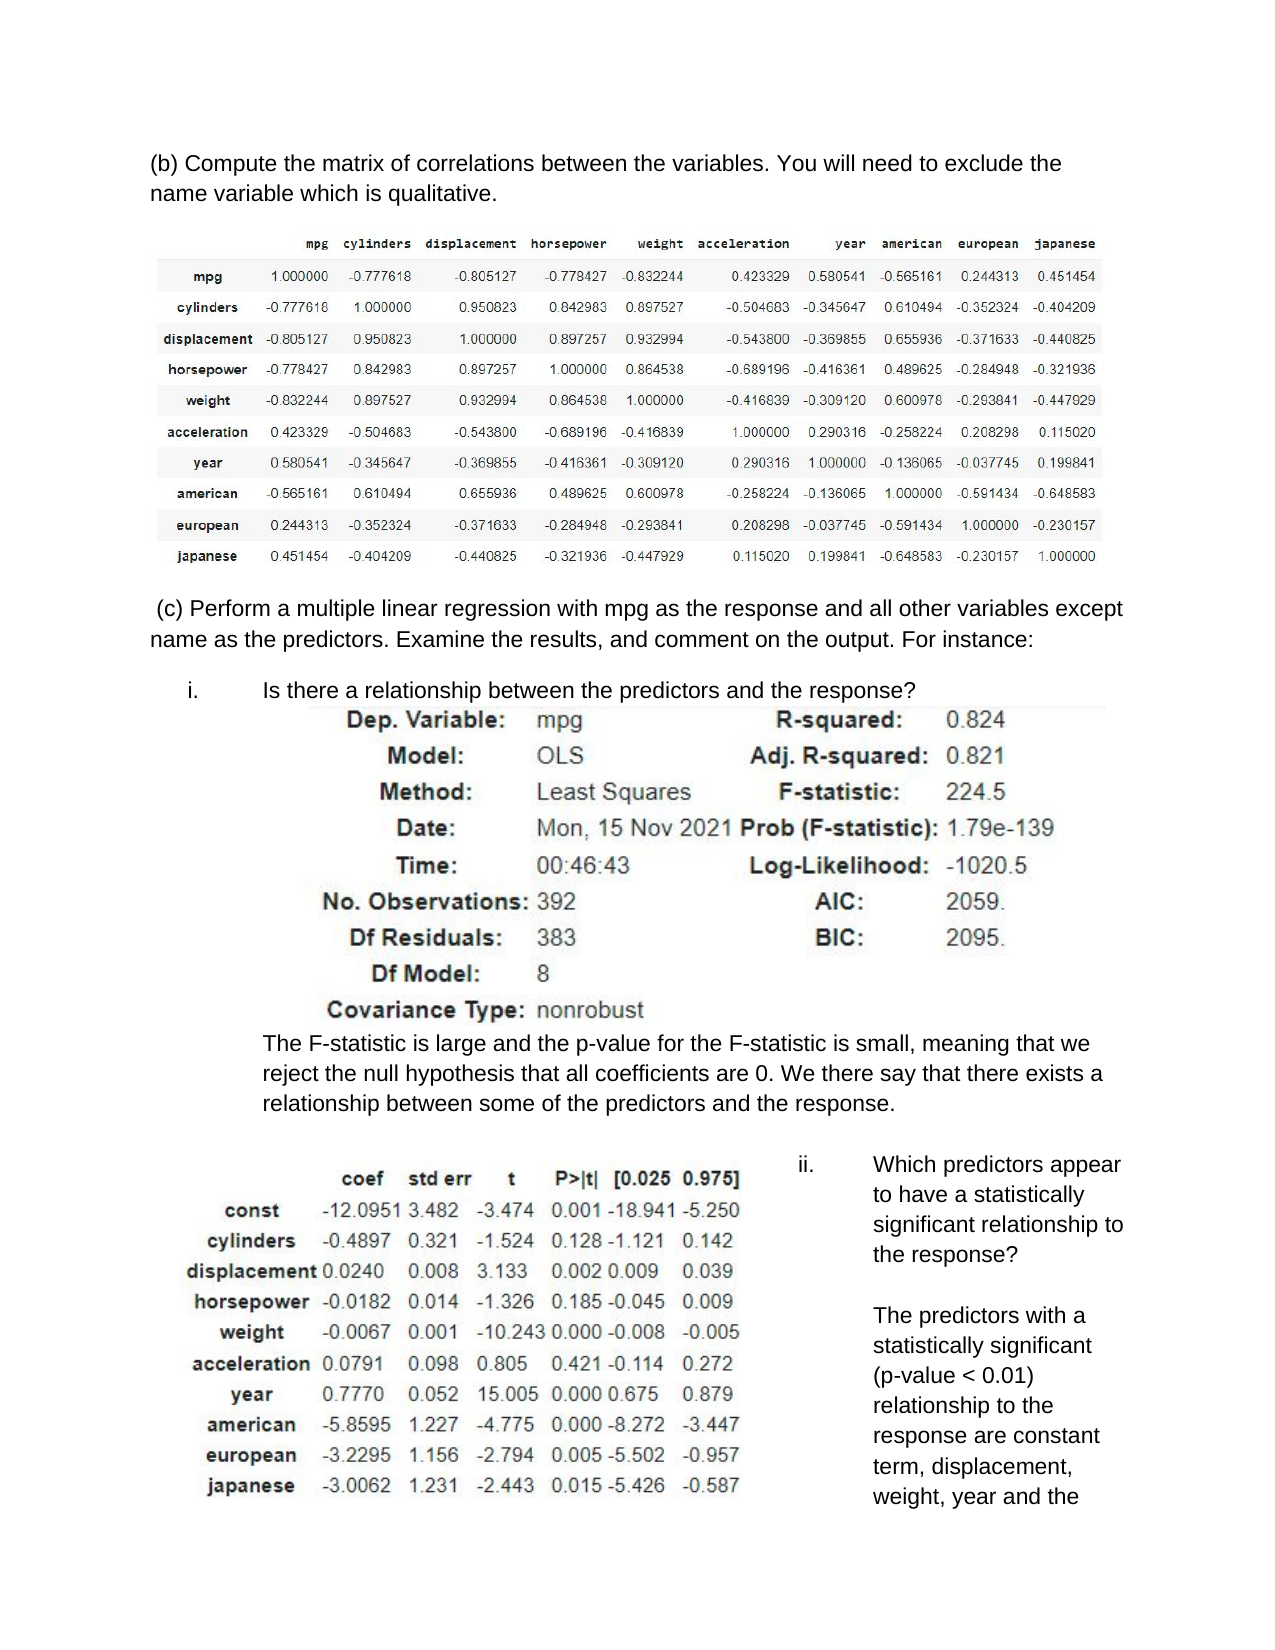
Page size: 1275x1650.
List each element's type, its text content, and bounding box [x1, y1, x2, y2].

picture [178, 1160, 742, 1503]
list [262, 1302, 1125, 1509]
list The F-statistic is large and the p-value for the F-statistic is small, meaning that we reject the null hypothesis that all coefficients are 0. We there say that there exists a relationship between some of the predictors and the response. [262, 1030, 1125, 1117]
text (c) Perform a multiple linear regression with mpg as the response and all other variables except name as the predictors. Examine the results, and comment on the output. For instance: [150, 595, 1125, 652]
text (b) Compute the matrix of correlations between the variables. You will need to exclude the name variable which is qualitative. [150, 150, 1125, 207]
list Is there a relationship between the predictors and the response? [187, 677, 1125, 703]
picture [150, 231, 1125, 571]
list Which predictors appear to have a statistically significant relationship to the response? [187, 1151, 1125, 1268]
picture [281, 706, 1107, 1026]
